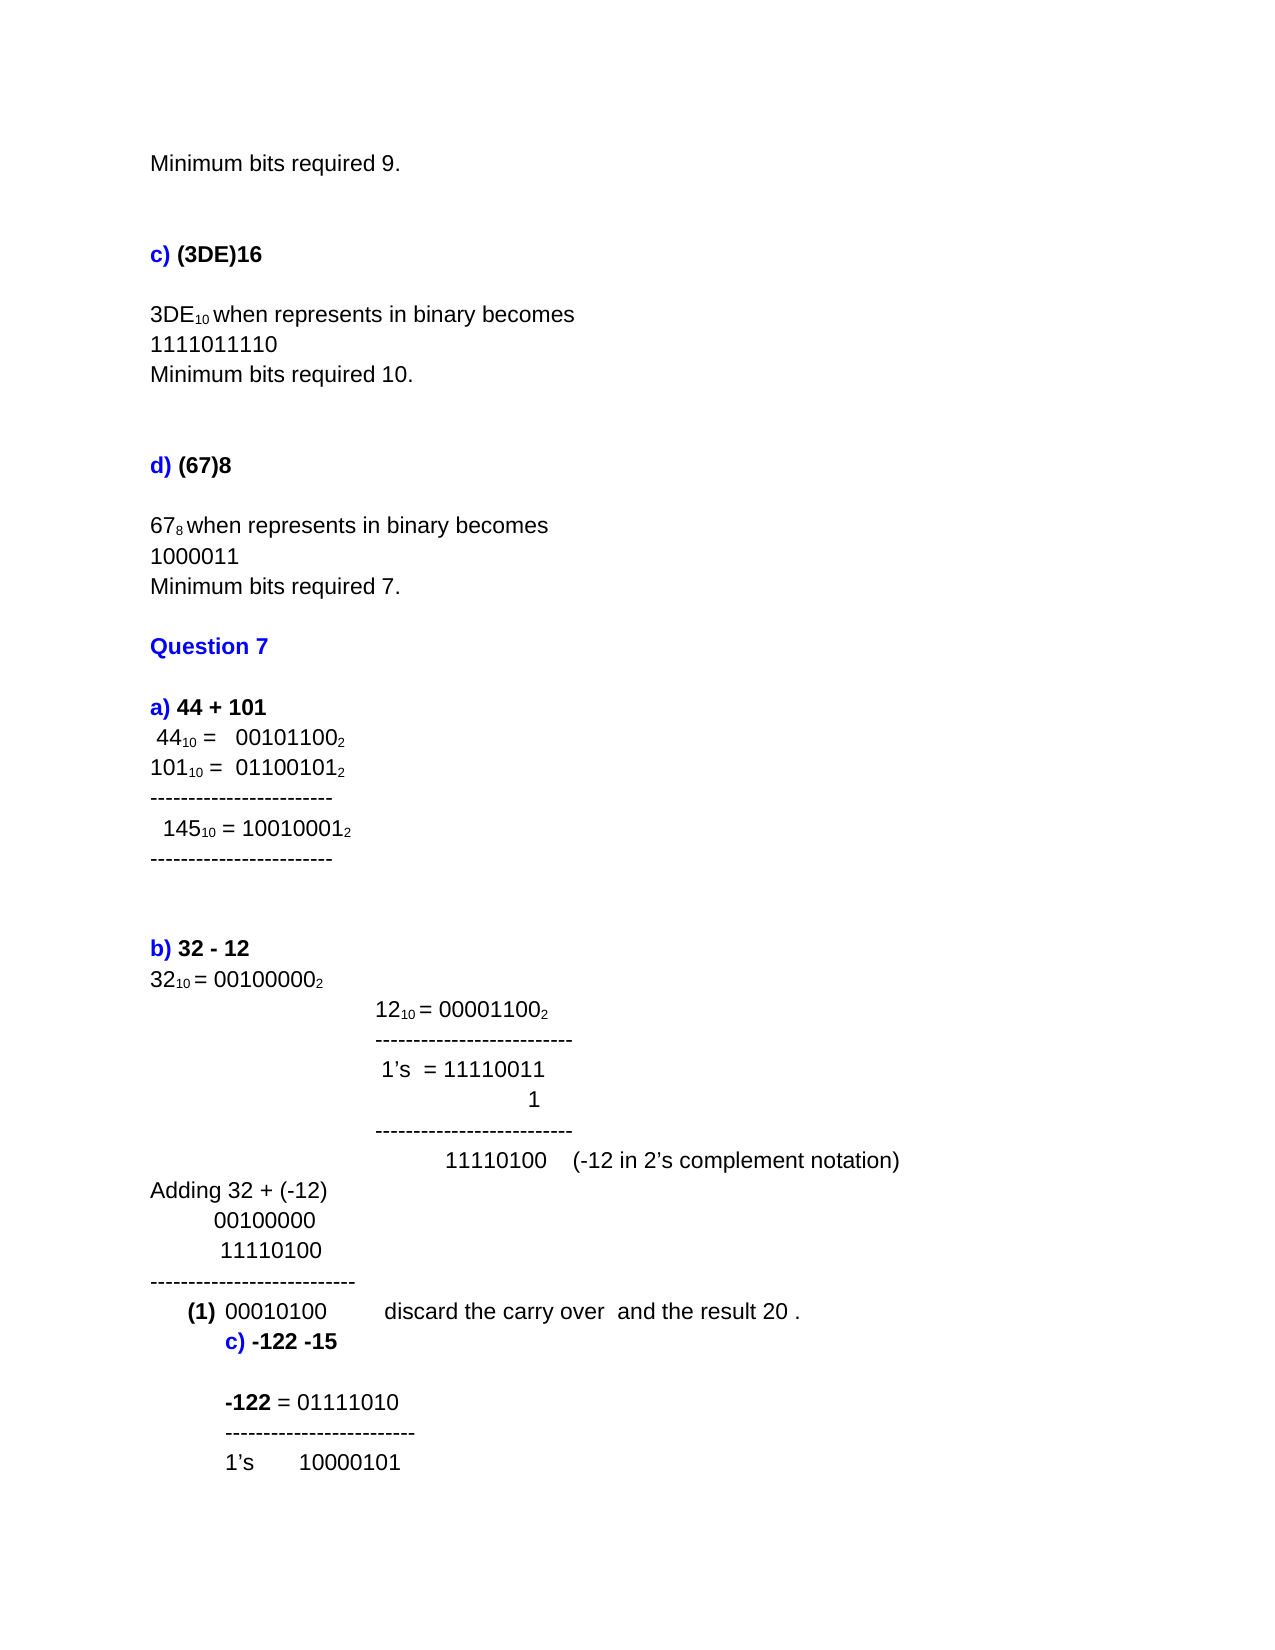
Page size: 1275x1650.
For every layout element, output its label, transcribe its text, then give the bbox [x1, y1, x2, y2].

text a) 44 + 101 [150, 694, 1125, 720]
text 678 when represents in binary becomes [150, 512, 1125, 539]
text Adding 32 + (-12) [150, 1177, 1125, 1203]
text 1’s 10000101 [225, 1449, 1125, 1475]
text -122 = 01111010 [225, 1388, 1125, 1415]
text 1111011110 [150, 331, 1125, 358]
text 10110 = 011001012 [150, 754, 1125, 781]
text -------------------------- [375, 1026, 1125, 1052]
text c) -122 -15 [225, 1328, 1125, 1354]
text d) (67)8 [150, 452, 1125, 478]
text ------------------------ [150, 784, 1125, 811]
text 1’s = 11110011 [375, 1056, 1125, 1083]
text 11110100 (-12 in 2’s complement notation) [375, 1147, 1125, 1173]
list 00010100 discard the carry over and the result 20 . [187, 1298, 1125, 1324]
text Minimum bits required 7. [150, 573, 1125, 599]
text 1 [375, 1086, 1125, 1113]
text 11110100 [150, 1237, 1125, 1264]
text --------------------------- [150, 1268, 1125, 1294]
text 1210 = 000011002 [375, 996, 1125, 1022]
text ------------------------- [225, 1419, 1125, 1445]
text 4410 = 001011002 [150, 724, 1125, 750]
text 14510 = 100100012 [150, 814, 1125, 841]
text 3210 = 001000002 [150, 966, 1125, 992]
text Question 7 [150, 633, 1125, 660]
text Minimum bits required 10. [150, 361, 1125, 388]
text 00100000 [150, 1207, 1125, 1234]
text -------------------------- [375, 1117, 1125, 1143]
text ------------------------ [150, 845, 1125, 871]
text Minimum bits required 9. [150, 150, 1125, 176]
text 1000011 [150, 543, 1125, 569]
text 3DE10 when represents in binary becomes [150, 301, 1125, 327]
text c) (3DE)16 [150, 241, 1125, 267]
text b) 32 - 12 [150, 935, 1125, 962]
